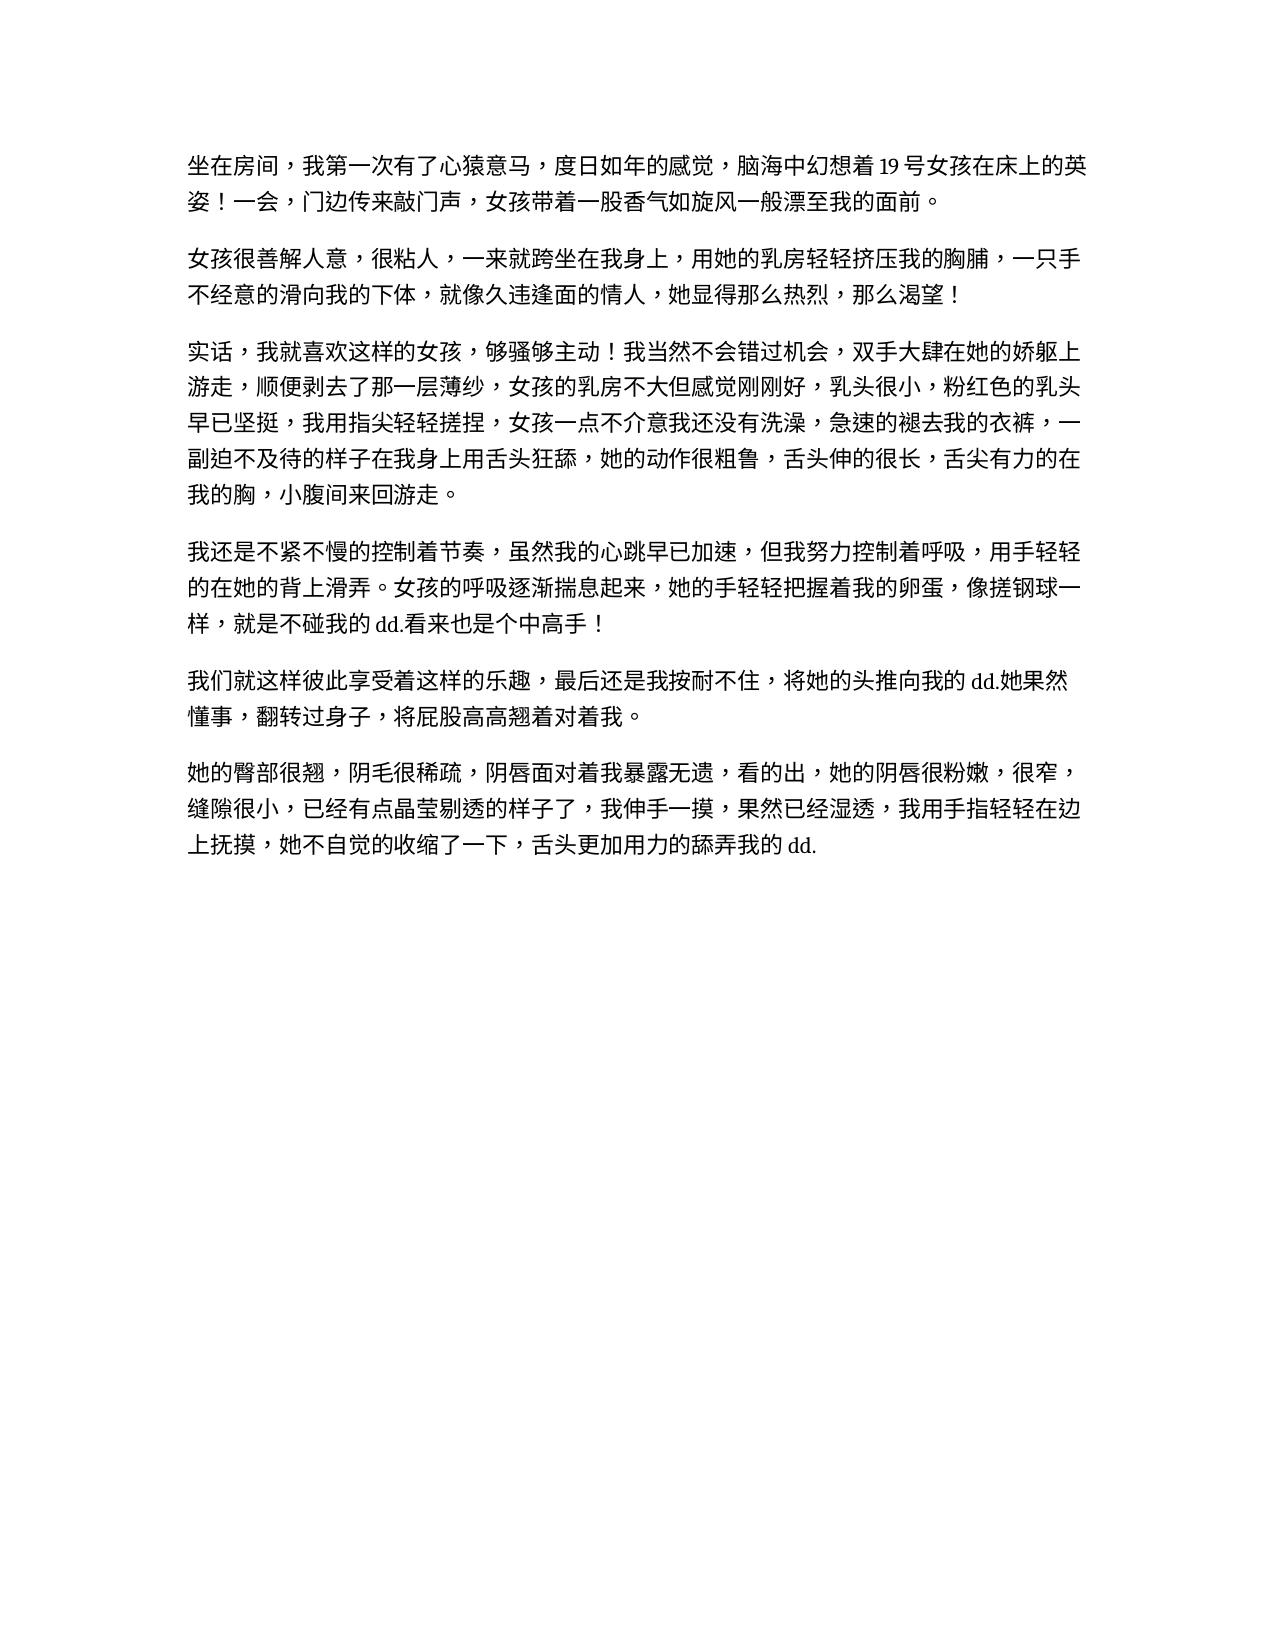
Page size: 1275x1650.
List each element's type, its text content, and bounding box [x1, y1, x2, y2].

text 我们就这样彼此享受着这样的乐趣，最后还是我按耐不住，将她的头推向我的dd.她果然懂事，翻转过身子，将屁股高高翘着对着我。 [187, 664, 1087, 732]
text 她的臀部很翘，阴毛很稀疏，阴唇面对着我暴露无遗，看的出，她的阴唇很粉嫩，很窄，缝隙很小，已经有点晶莹剔透的样子了，我伸手一摸，果然已经湿透，我用手指轻轻在边上抚摸，她不自觉的收缩了一下，舌头更加用力的舔弄我的dd. [187, 757, 1087, 860]
text 女孩很善解人意，很粘人，一来就跨坐在我身上，用她的乳房轻轻挤压我的胸脯，一只手不经意的滑向我的下体，就像久违逢面的情人，她显得那么热烈，那么渴望！ [187, 243, 1087, 310]
text 我还是不紧不慢的控制着节奏，虽然我的心跳早已加速，但我努力控制着呼吸，用手轻轻的在她的背上滑弄。女孩的呼吸逐渐揣息起来，她的手轻轻把握着我的卵蛋，像搓钢球一样，就是不碰我的dd.看来也是个中高手！ [187, 536, 1087, 639]
text 坐在房间，我第一次有了心猿意马，度日如年的感觉，脑海中幻想着19号女孩在床上的英姿！一会，门边传来敲门声，女孩带着一股香气如旋风一般漂至我的面前。 [187, 150, 1087, 217]
text 实话，我就喜欢这样的女孩，够骚够主动！我当然不会错过机会，双手大肆在她的娇躯上游走，顺便剥去了那一层薄纱，女孩的乳房不大但感觉刚刚好，乳头很小，粉红色的乳头早已坚挺，我用指尖轻轻搓捏，女孩一点不介意我还没有洗澡，急速的褪去我的衣裤，一副迫不及待的样子在我身上用舌头狂舔，她的动作很粗鲁，舌头伸的很长，舌尖有力的在我的胸，小腹间来回游走。 [187, 335, 1087, 510]
